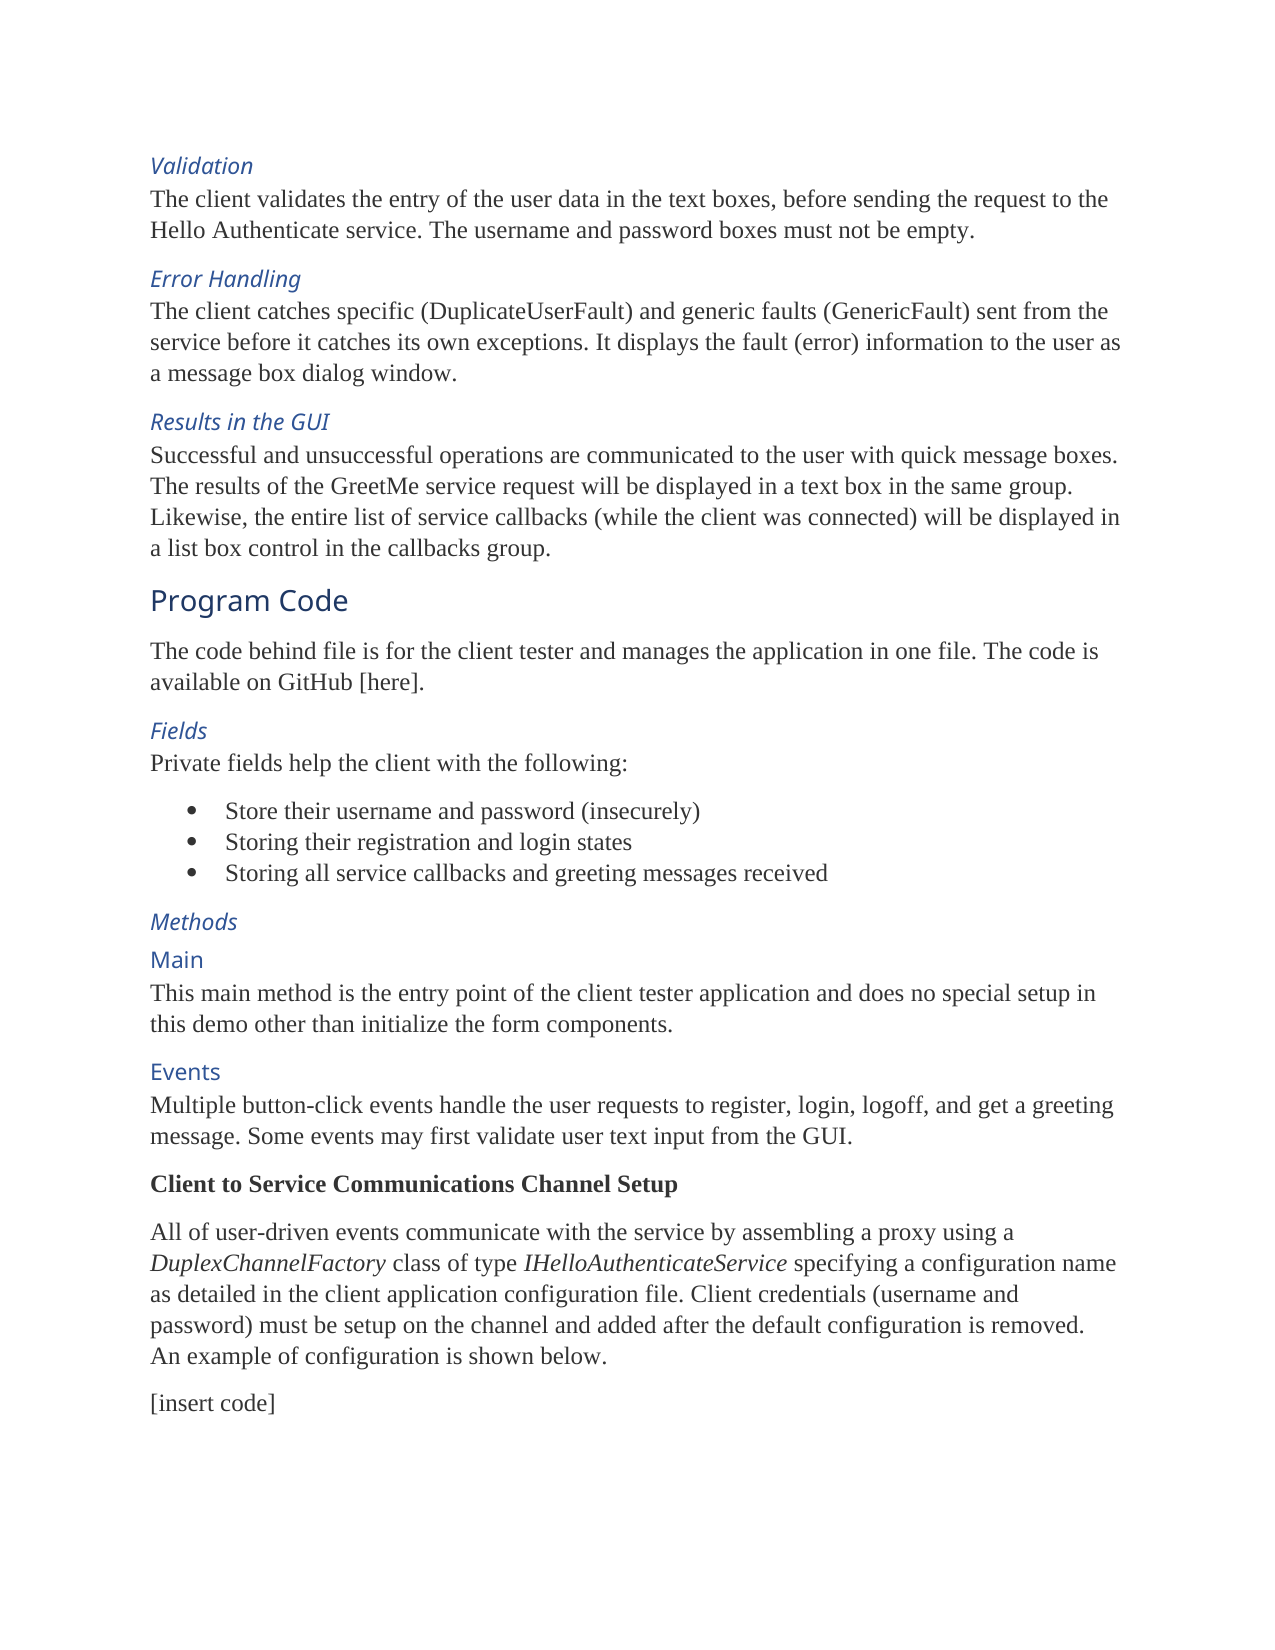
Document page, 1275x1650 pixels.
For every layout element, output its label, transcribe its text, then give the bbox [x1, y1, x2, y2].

subtitle Fields [150, 715, 1125, 746]
subtitle Program Code [150, 581, 1125, 620]
subtitle Main [150, 944, 1125, 975]
subtitle Methods [150, 906, 1125, 937]
text Client to Service Communications Channel Setup [150, 1169, 1125, 1198]
subtitle Results in the GUI [150, 406, 1125, 437]
text Private fields help the client with the following: [150, 748, 1125, 777]
list Storing their registration and login states [187, 827, 1125, 856]
text [insert code] [150, 1388, 1125, 1417]
subtitle Error Handling [150, 262, 1125, 294]
text This main method is the entry point of the client tester application and does no special setup in this demo other than initialize the form components. [150, 978, 1125, 1037]
list Store their username and password (insecurely) [187, 796, 1125, 825]
text The client catches specific (DuplicateUserFault) and generic faults (GenericFault) sent from the service before it catches its own exceptions. It displays the fault (error) information to the user as a message box dialog window. [150, 296, 1125, 387]
subtitle Validation [150, 150, 1125, 181]
text Multiple button-click events handle the user requests to register, login, logoff, and get a greeting message. Some events may first validate user text input from the GUI. [150, 1090, 1125, 1150]
text The client validates the entry of the user data in the text boxes, before sending the request to the Hello Authenticate service. The username and password boxes must not be empty. [150, 184, 1125, 243]
text The code behind file is for the client tester and manages the application in one file. The code is available on GitHub [here]. [150, 636, 1125, 696]
text Successful and unsuccessful operations are communicated to the user with quick message boxes. The results of the GreetMe service request will be displayed in a text box in the same group. Likewise, the entire list of service callbacks (while the client was connected) will be displayed in a list box control in the callbacks group. [150, 440, 1125, 562]
list Storing all service callbacks and greeting messages received [187, 858, 1125, 887]
text All of user-driven events communicate with the service by assembling a proxy using a DuplexChannelFactory class of type IHelloAuthenticateService specifying a configuration name as detailed in the client application configuration file. Client credentials (username and password) must be setup on the channel and added after the default configuration is removed. An example of configuration is shown below. [150, 1217, 1125, 1369]
subtitle Events [150, 1056, 1125, 1088]
